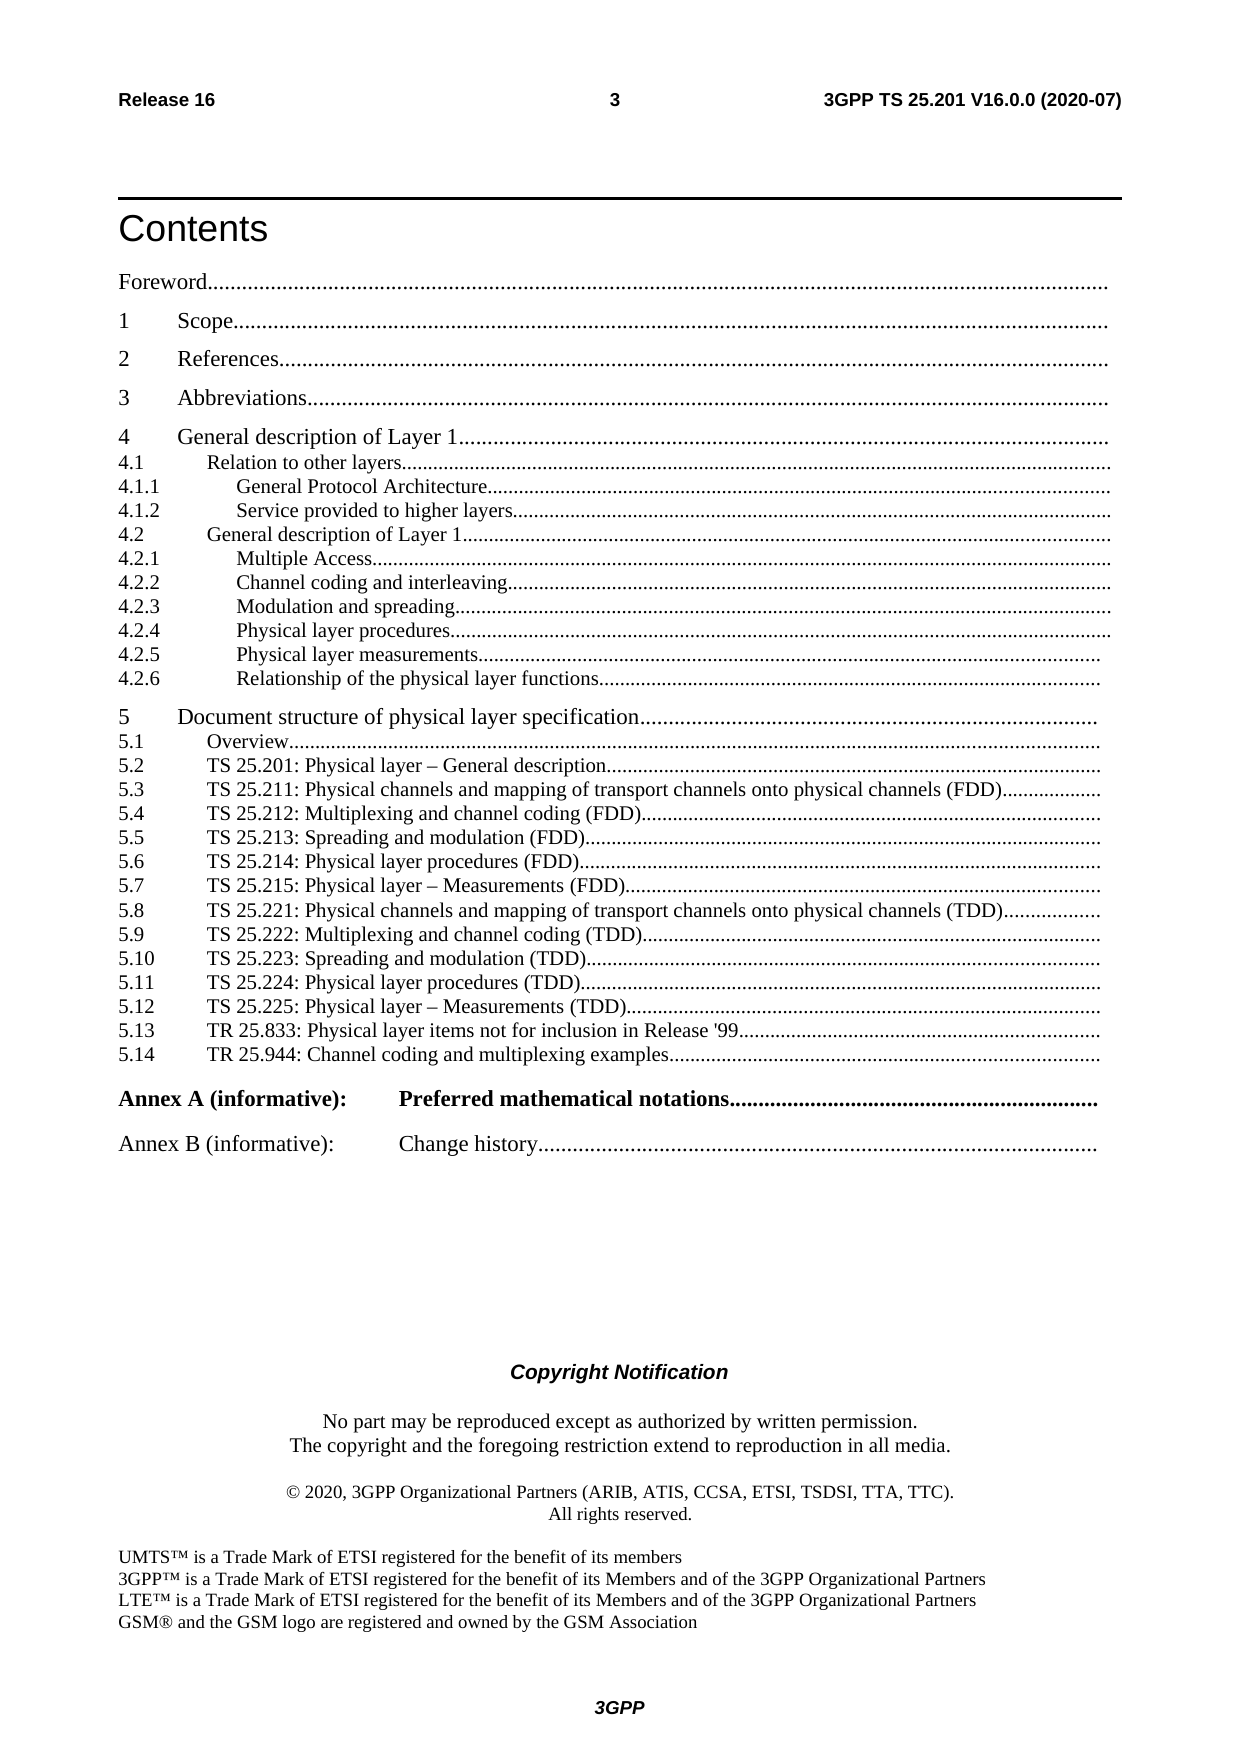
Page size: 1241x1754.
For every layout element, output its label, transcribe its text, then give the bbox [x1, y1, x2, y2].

text Contents [118, 200, 1122, 249]
